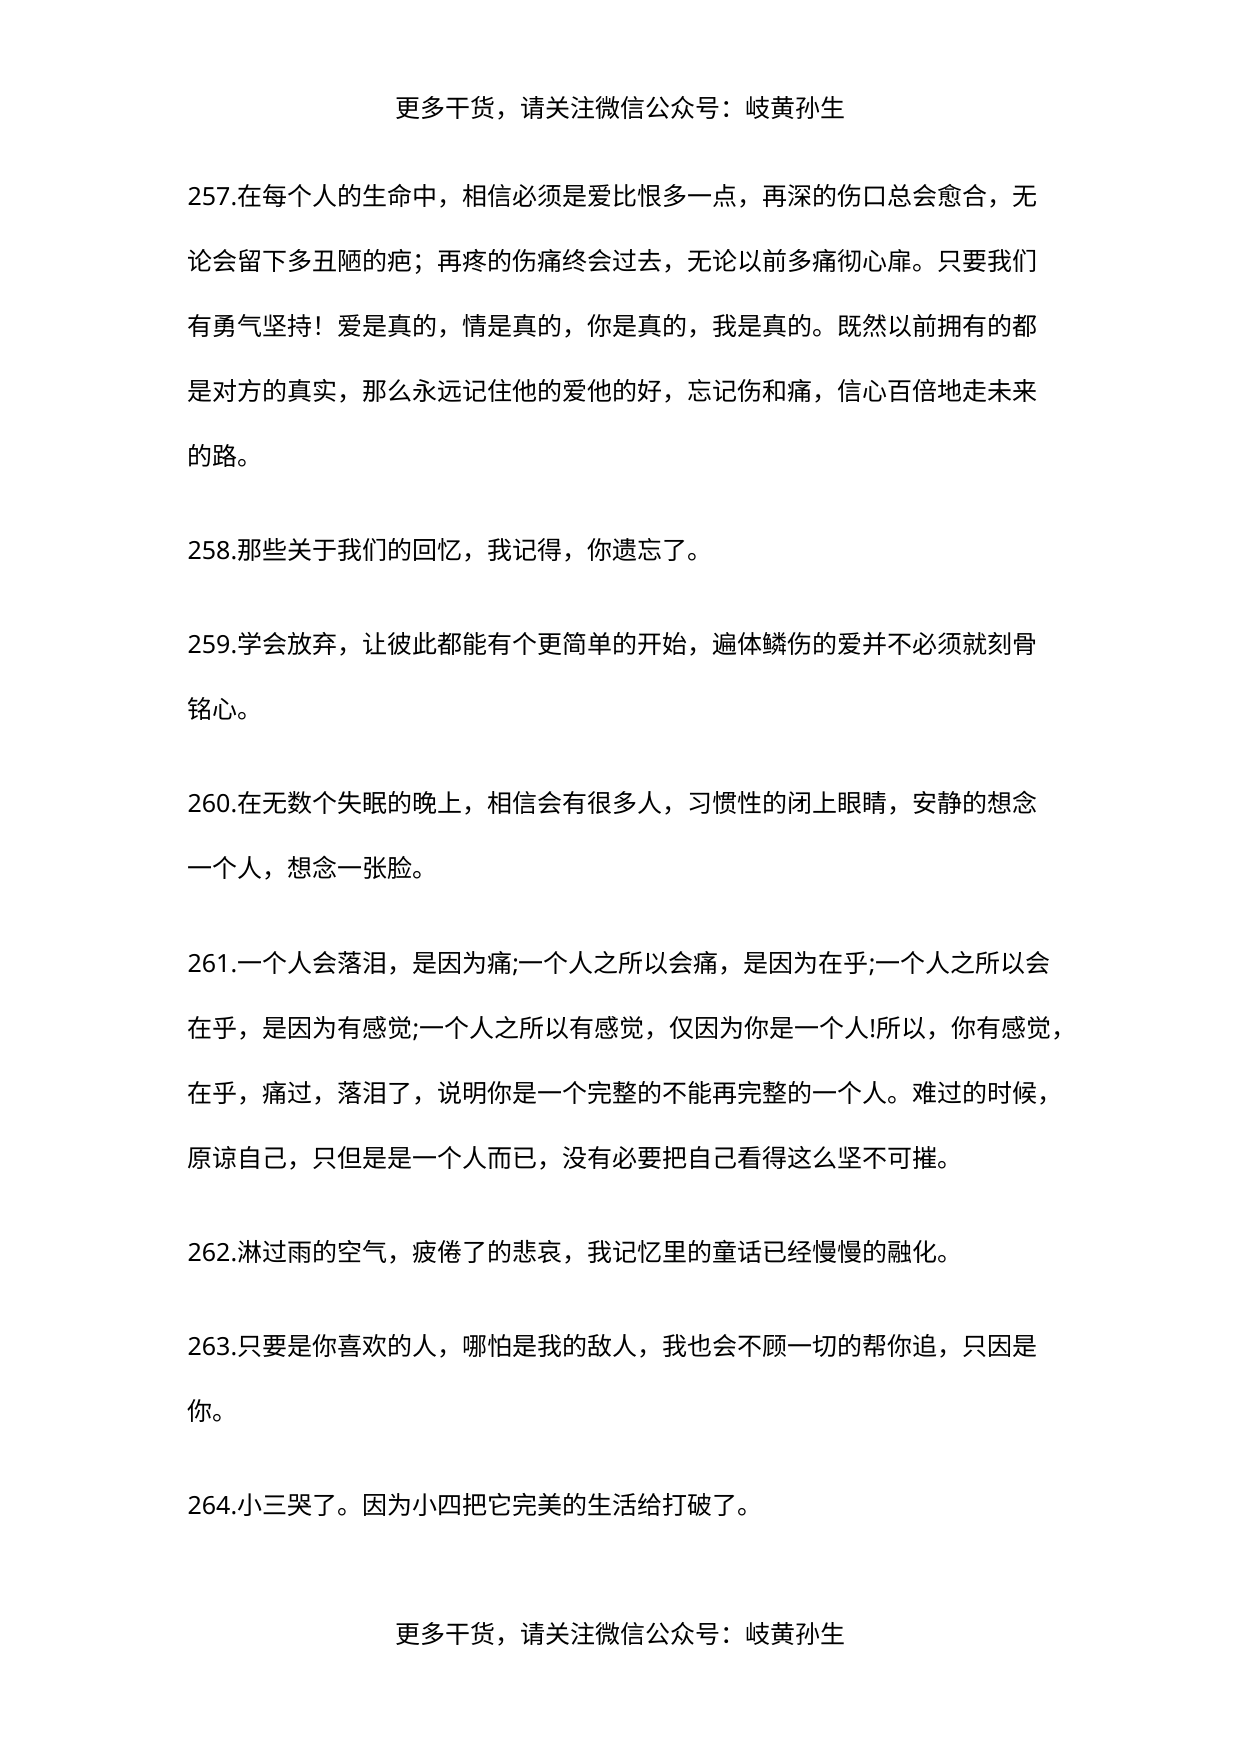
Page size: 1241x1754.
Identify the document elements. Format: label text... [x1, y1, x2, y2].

text 263.只要是你喜欢的人，哪怕是我的敌人，我也会不顾一切的帮你追，只因是你。 [187, 1312, 1053, 1442]
text 260.在无数个失眠的晚上，相信会有很多人，习惯性的闭上眼睛，安静的想念一个人，想念一张脸。 [187, 769, 1053, 899]
text 258.那些关于我们的回忆，我记得，你遗忘了。 [187, 516, 1053, 581]
text 264.小三哭了。因为小四把它完美的生活给打破了。 [187, 1471, 1053, 1536]
text 262.淋过雨的空气，疲倦了的悲哀，我记忆里的童话已经慢慢的融化。 [187, 1218, 1053, 1283]
text 257.在每个人的生命中，相信必须是爱比恨多一点，再深的伤口总会愈合，无论会留下多丑陋的疤；再疼的伤痛终会过去，无论以前多痛彻心扉。只要我们有勇气坚持！爱是真的，情是真的，你是真的，我是真的。既然以前拥有的都是对方的真实，那么永远记住他的爱他的好，忘记伤和痛，信心百倍地走未来的路。 [187, 162, 1053, 487]
text 259.学会放弃，让彼此都能有个更简单的开始，遍体鳞伤的爱并不必须就刻骨铭心。 [187, 610, 1053, 740]
text 261.一个人会落泪，是因为痛;一个人之所以会痛，是因为在乎;一个人之所以会在乎，是因为有感觉;一个人之所以有感觉，仅因为你是一个人!所以，你有感觉，在乎，痛过，落泪了，说明你是一个完整的不能再完整的一个人。难过的时候，原谅自己，只但是是一个人而已，没有必要把自己看得这么坚不可摧。 [187, 929, 1053, 1189]
